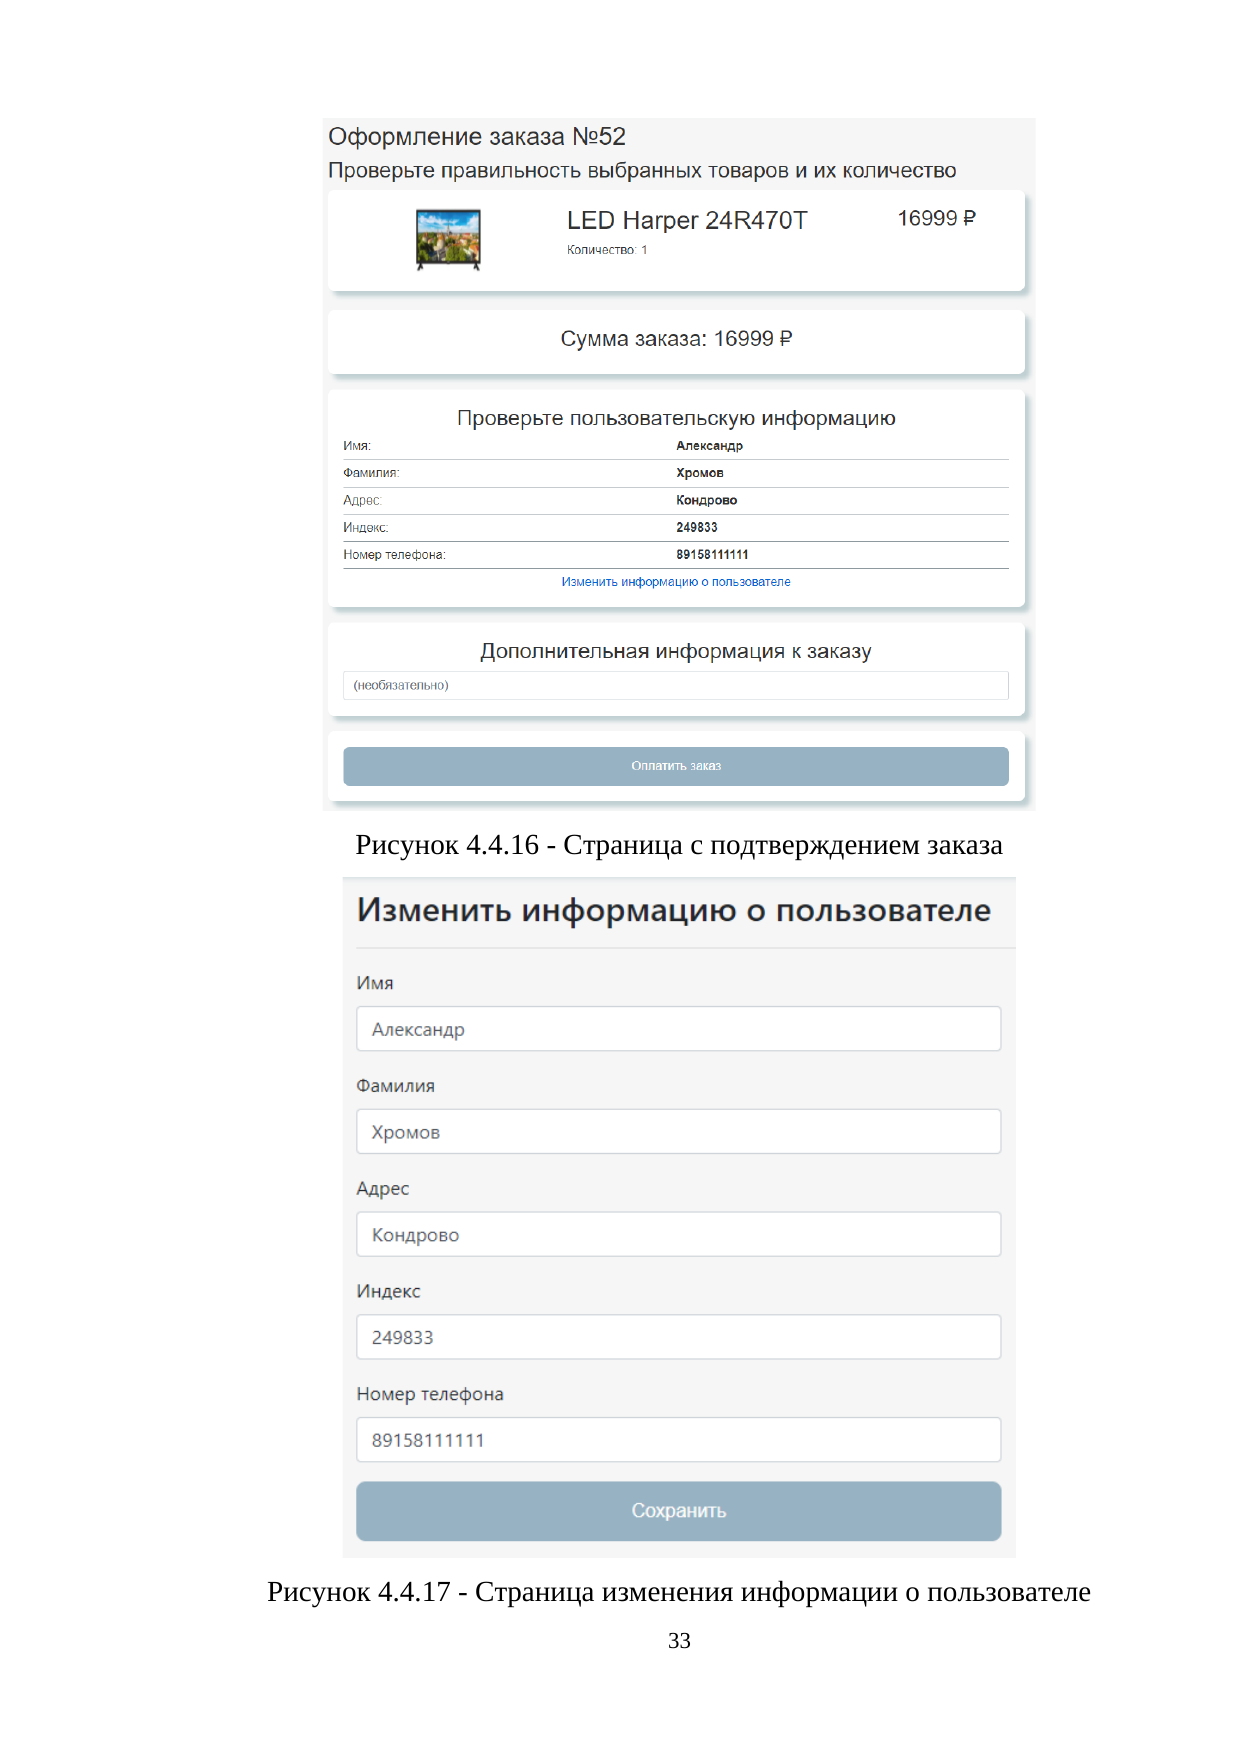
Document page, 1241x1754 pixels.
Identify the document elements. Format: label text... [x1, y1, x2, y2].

text Рисунок 4.4.16 - Страница с подтверждением заказа [177, 827, 1181, 861]
text Рисунок 4.4.17 - Страница изменения информации о пользователе [177, 1574, 1181, 1608]
picture [322, 118, 1036, 811]
picture [342, 877, 1016, 1558]
